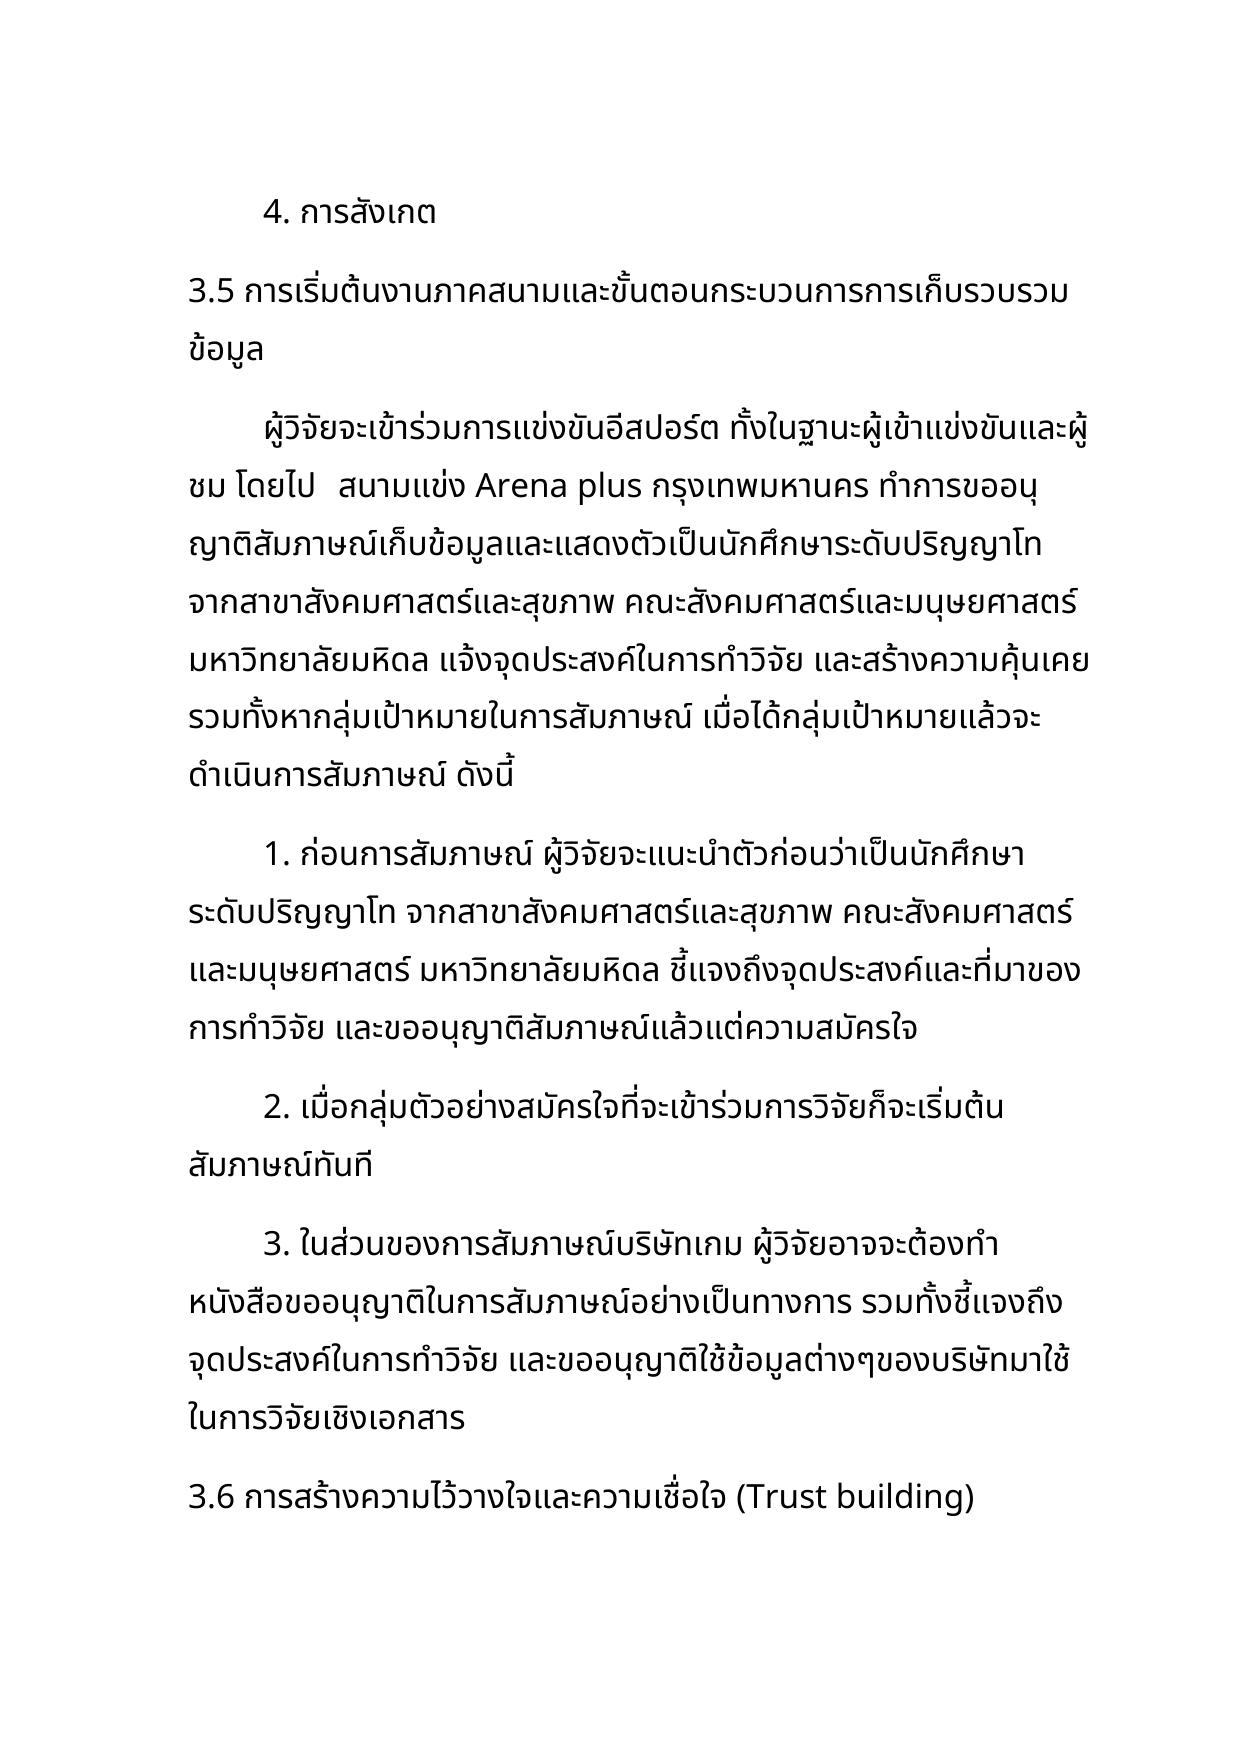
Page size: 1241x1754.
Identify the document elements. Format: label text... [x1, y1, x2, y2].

text 1. ก่อนการสัมภาษณ์ ผู้วิจัยจะแนะนำตัวก่อนว่าเป็นนักศึกษาระดับปริญญาโท จากสาขาสังคมศาสตร์และสุขภาพ คณะสังคมศาสตร์และมนุษยศาสตร์ มหาวิทยาลัยมหิดล ชี้แจงถึงจุดประสงค์และที่มาของการทำวิจัย และขออนุญาติสัมภาษณ์แล้วแต่ความสมัครใจ [188, 830, 1092, 1054]
text 3.6 การสร้างความไว้วางใจและความเชื่อใจ (Trust building) [188, 1472, 1092, 1523]
text ผู้วิจัยจะเข้าร่วมการแข่งขันอีสปอร์ต ทั้งในฐานะผู้เข้าแข่งขันและผู้ชม โดยไป สนามแข่ง Arena plus กรุงเทพมหานคร ทำการขออนุญาติสัมภาษณ์เก็บข้อมูลและแสดงตัวเป็นนักศึกษาระดับปริญญาโท จากสาขาสังคมศาสตร์และสุขภาพ คณะสังคมศาสตร์และมนุษยศาสตร์ มหาวิทยาลัยมหิดล แจ้งจุดประสงค์ในการทำวิจัย และสร้างความคุ้นเคยรวมทั้งหากลุ่มเป้าหมายในการสัมภาษณ์ เมื่อได้กลุ่มเป้าหมายแล้วจะดำเนินการสัมภาษณ์ ดังนี้ [188, 404, 1092, 802]
text 3. ในส่วนของการสัมภาษณ์บริษัทเกม ผู้วิจัยอาจจะต้องทำหนังสือขออนุญาติในการสัมภาษณ์อย่างเป็นทางการ รวมทั้งชี้แจงถึงจุดประสงค์ในการทำวิจัย และขออนุญาติใช้ข้อมูลต่างๆของบริษัทมาใช้ในการวิจัยเชิงเอกสาร [188, 1220, 1092, 1444]
text 2. เมื่อกลุ่มตัวอย่างสมัครใจที่จะเข้าร่วมการวิจัยก็จะเริ่มต้นสัมภาษณ์ทันที [188, 1083, 1092, 1191]
text 4. การสังเกต [188, 188, 1092, 238]
text 3.5 การเริ่มต้นงานภาคสนามและขั้นตอนกระบวนการการเก็บรวบรวมข้อมูล [188, 267, 1092, 375]
